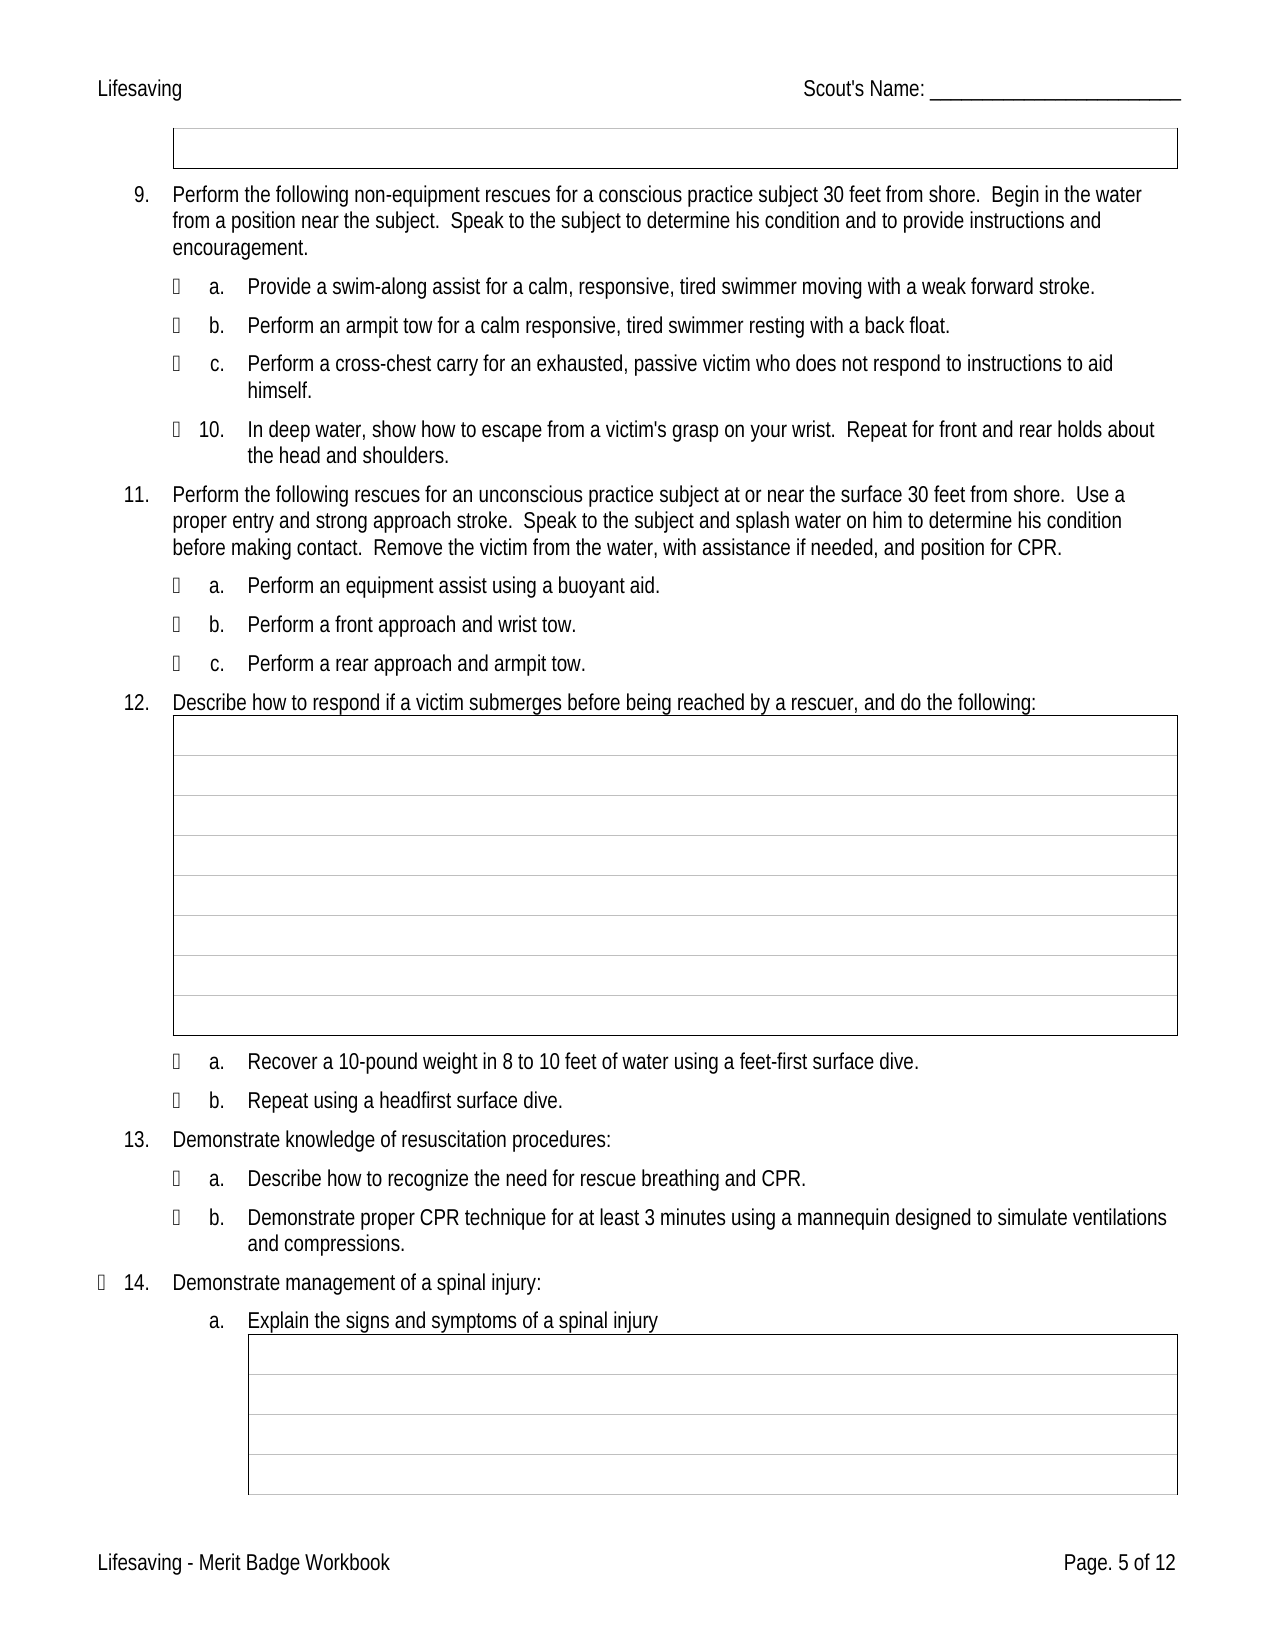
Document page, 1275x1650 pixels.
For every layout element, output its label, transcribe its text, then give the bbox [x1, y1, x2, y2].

table_cell [174, 876, 1177, 915]
table_cell [174, 756, 1177, 795]
text a. Recover a 10-pound weight in 8 to 10 feet of water using a feet-first surface dive. [172, 1048, 1177, 1074]
text b. Demonstrate proper CPR technique for at least 3 minutes using a mannequin designed to simulate ventilations and compressions. [172, 1203, 1177, 1256]
table_cell [174, 916, 1177, 955]
table_cell [174, 836, 1177, 875]
table_cell [249, 1375, 1177, 1414]
table_cell [174, 129, 1177, 168]
text c. Perform a cross-chest carry for an exhausted, passive victim who does not respond to instructions to aid himself. [172, 350, 1177, 403]
text a. Describe how to recognize the need for rescue breathing and CPR. [172, 1164, 1177, 1191]
table_header [174, 716, 1177, 755]
table_cell [174, 956, 1177, 994]
text b. Perform a front approach and wrist tow. [172, 611, 1177, 638]
table_cell [249, 1455, 1177, 1493]
table_cell [174, 796, 1177, 835]
table_cell [174, 996, 1177, 1034]
text a. Perform an equipment assist using a buoyant aid. [172, 572, 1177, 599]
table_header [249, 1335, 1177, 1374]
text a. Provide a swim-along assist for a calm, responsive, tired swimmer moving with a weak forward stroke. [172, 273, 1177, 299]
text b. Repeat using a headfirst surface dive. [172, 1087, 1177, 1113]
text 13. Demonstrate knowledge of resuscitation procedures: [97, 1126, 1177, 1152]
text 12. Describe how to respond if a victim submerges before being reached by a rescuer, and do the following: [97, 689, 1177, 715]
text 11. Perform the following rescues for an unconscious practice subject at or near the surface 30 feet from shore. Use a proper entry and strong approach stroke. Speak to the subject and splash water on him to determine his condition before making contact. Remove the victim from the water, with assistance if needed, and position for CPR. [97, 481, 1177, 560]
text 9. Perform the following non-equipment rescues for a conscious practice subject 30 feet from shore. Begin in the water from a position near the subject. Speak to the subject to determine his condition and to provide instructions and encouragement. [97, 181, 1177, 260]
text 10. In deep water, show how to escape from a victim's grasp on your wrist. Repeat for front and rear holds about the head and shoulders. [172, 416, 1177, 468]
text a. Explain the signs and symptoms of a spinal injury [172, 1307, 1177, 1334]
text 14. Demonstrate management of a spinal injury: [97, 1269, 1177, 1295]
text c. Perform a rear approach and armpit tow. [172, 650, 1177, 676]
text b. Perform an armpit tow for a calm responsive, tired swimmer resting with a back float. [172, 312, 1177, 338]
table_cell [249, 1415, 1177, 1453]
